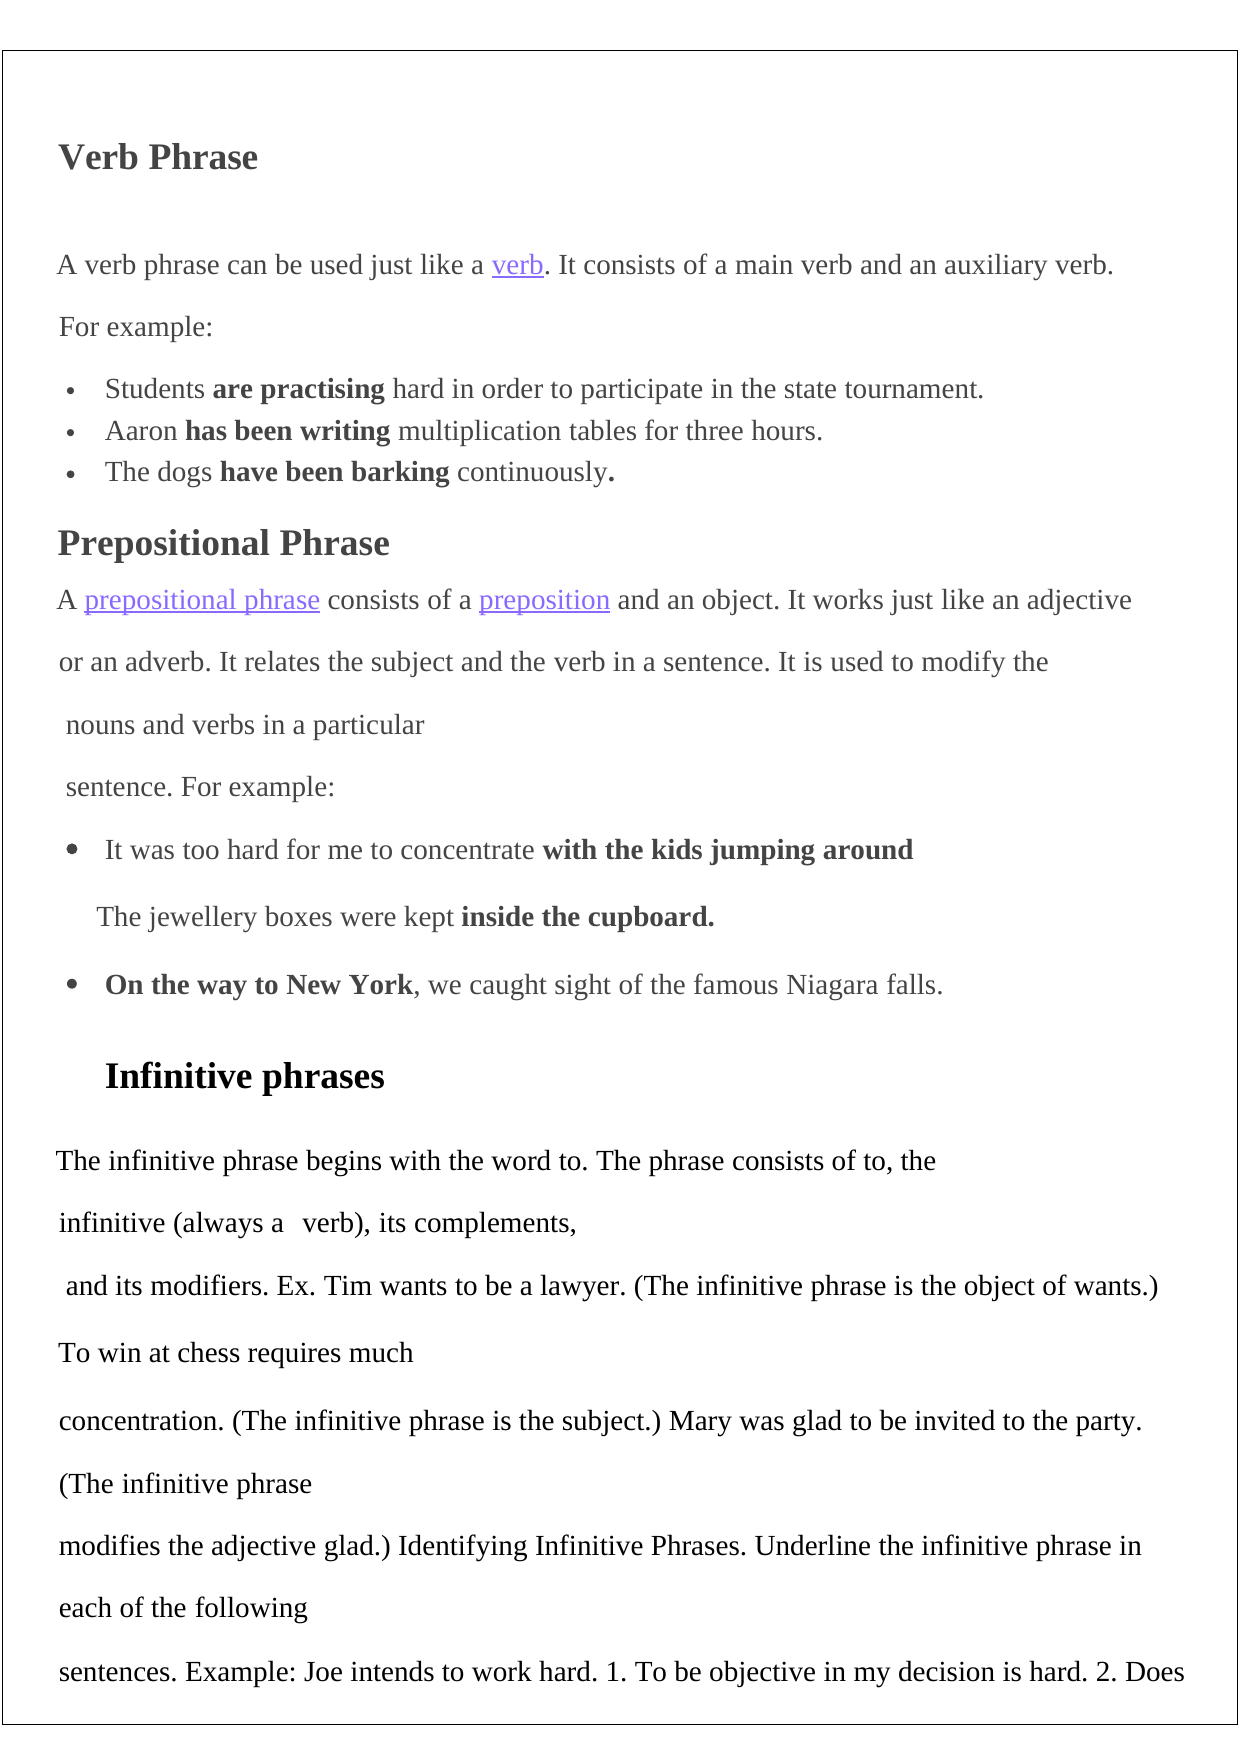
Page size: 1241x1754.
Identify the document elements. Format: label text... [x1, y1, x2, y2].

text A prepositional phrase consists of a preposition and an object. It works just like an adjective or an adverb. It relates the subject and the verb in a sentence. It is used to modify the [56, 582, 1133, 678]
subtitle Infinitive phrases [104, 1053, 1237, 1097]
list Aaron has been writing multiplication tables for three hours. [67, 413, 1237, 446]
text concentration. (The infinitive phrase is the subject.) Mary was glad to be invited to the party. (The infinitive phrase [58, 1403, 1179, 1499]
list The dogs have been barking continuously. [67, 454, 1237, 488]
list It was too hard for me to concentrate with the kids jumping around [67, 832, 1237, 866]
list Students are practising hard in order to participate in the state tournament. [67, 372, 1237, 405]
text modifies the adjective glad.) Identifying Infinitive Phrases. Underline the infinitive phrase in each of the following [58, 1528, 1179, 1624]
subtitle Verb Phrase [58, 134, 1237, 178]
text nouns and verbs in a particular sentence. For example: [66, 707, 539, 803]
text The jewellery boxes were kept inside the cupboard. [96, 899, 1237, 933]
text and its modifiers. Ex. Tim wants to be a lawyer. (The infinitive phrase is the object of wants.) [66, 1268, 1237, 1302]
subtitle Prepositional Phrase [57, 521, 1237, 564]
list On the way to New York, we caught sight of the famous Niagara falls. [67, 967, 1237, 1001]
text sentences. Example: Joe intends to work hard. 1. To be objective in my decision is hard. 2. Does [58, 1654, 1237, 1687]
text A verb phrase can be used just like a verb. It consists of a main verb and an auxiliary verb. For example: [56, 247, 1116, 343]
text The infinitive phrase begins with the word to. The phrase consists of to, the infinitive (always a verb), its complements, [55, 1143, 1044, 1239]
text To win at chess requires much [58, 1336, 1237, 1369]
